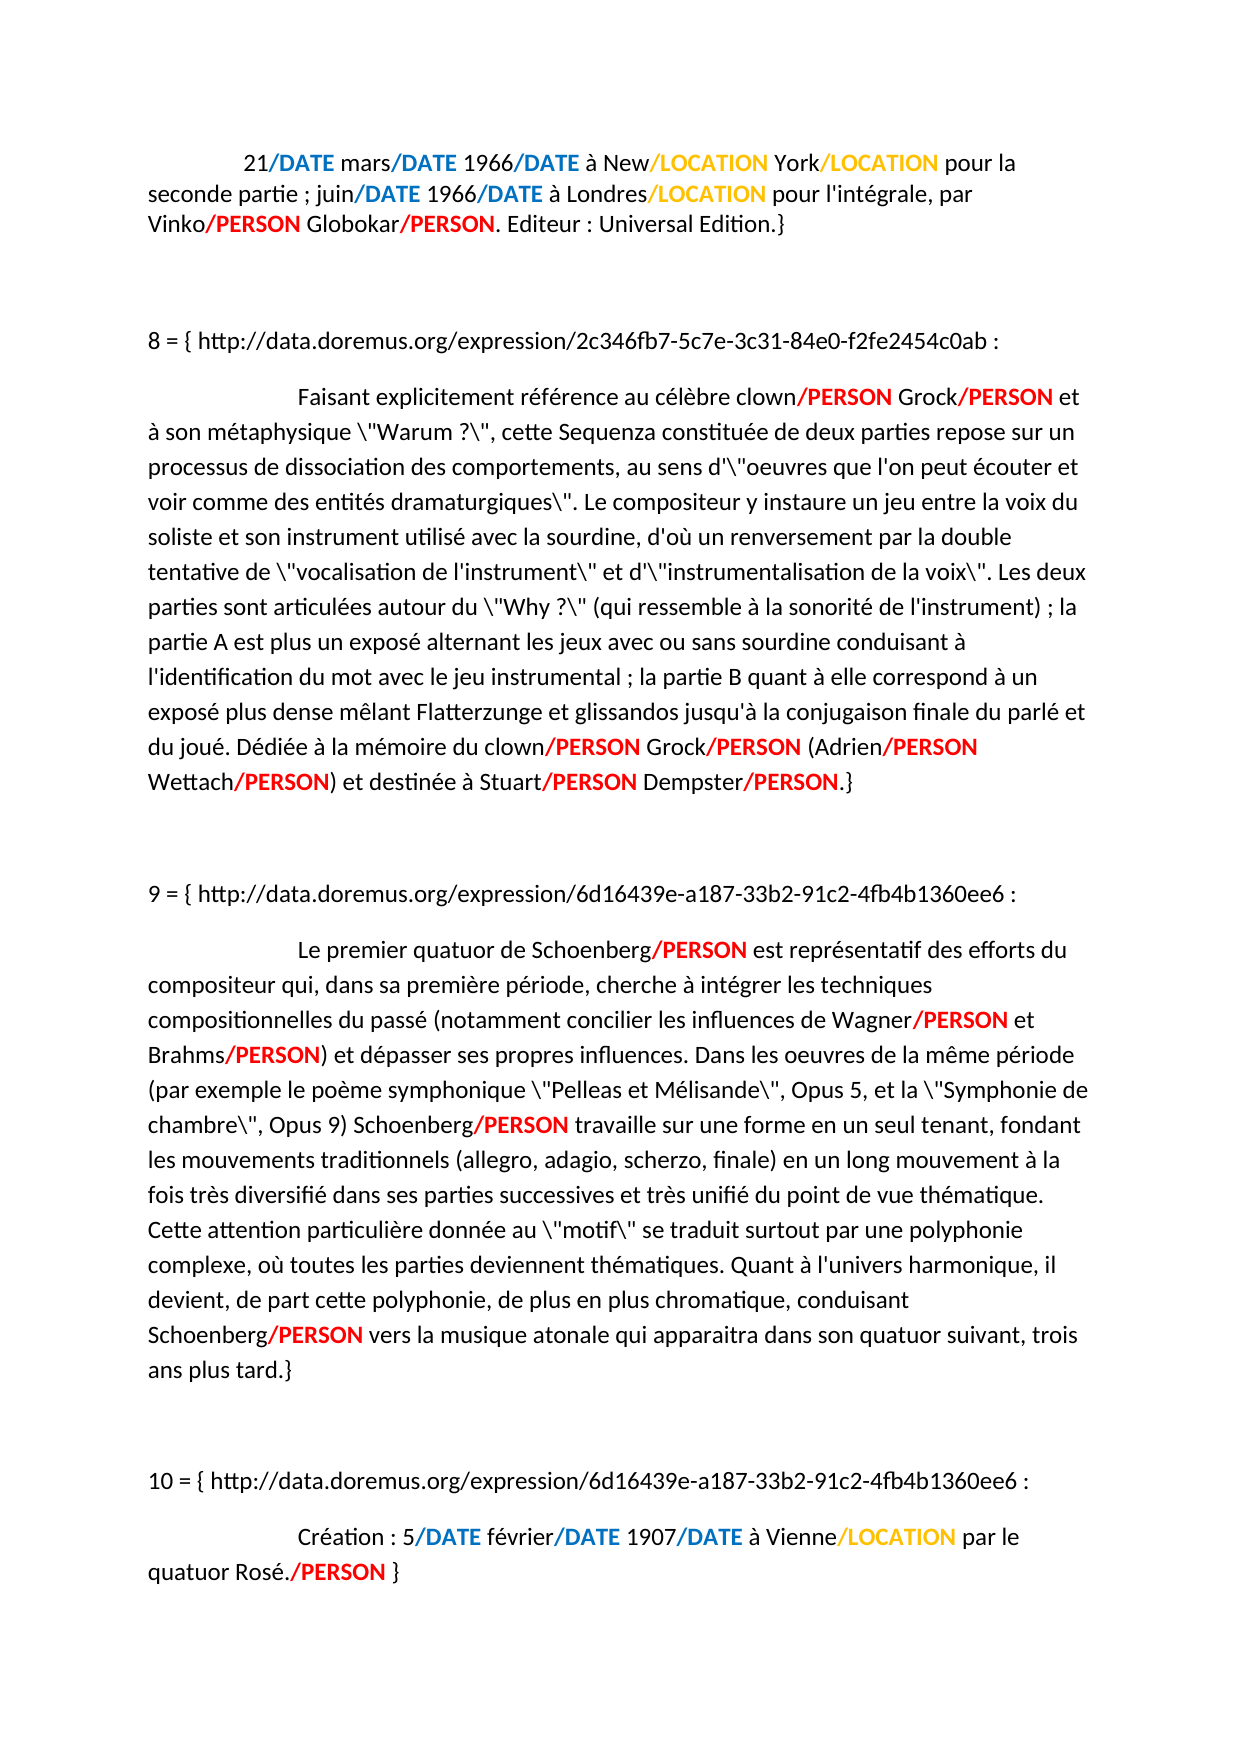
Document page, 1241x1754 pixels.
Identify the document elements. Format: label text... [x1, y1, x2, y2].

text 8 = { http://data.doremus.org/expression/2c346fb7-5c7e-3c31-84e0-f2fe2454c0ab : [148, 326, 1093, 356]
text Faisant explicitement référence au célèbre clown/PERSON Grock/PERSON et à son métaphysique \"Warum ?\", cette Sequenza constituée de deux parties repose sur un processus de dissociation des comportements, au sens d'\"oeuvres que l'on peut écouter et voir comme des entités dramaturgiques\". Le compositeur y instaure un jeu entre la voix du soliste et son instrument utilisé avec la sourdine, d'où un renversement par la double tentative de \"vocalisation de l'instrument\" et d'\"instrumentalisation de la voix\". Les deux parties sont articulées autour du \"Why ?\" (qui ressemble à la sonorité de l'instrument) ; la partie A est plus un exposé alternant les jeux avec ou sans sourdine conduisant à l'identification du mot avec le jeu instrumental ; la partie B quant à elle correspond à un exposé plus dense mêlant Flatterzunge et glissandos jusqu'à la conjugaison finale du parlé et du joué. Dédiée à la mémoire du clown/PERSON Grock/PERSON (Adrien/PERSON Wettach/PERSON) et destinée à Stuart/PERSON Dempster/PERSON.} [148, 381, 1093, 797]
text 10 = { http://data.doremus.org/expression/6d16439e-a187-33b2-91c2-4fb4b1360ee6 : [148, 1466, 1093, 1496]
text Création : 5/DATE février/DATE 1907/DATE à Vienne/LOCATION par le quatuor Rosé./PERSON } [148, 1521, 1093, 1587]
text 21/DATE mars/DATE 1966/DATE à New/LOCATION York/LOCATION pour la seconde partie ; juin/DATE 1966/DATE à Londres/LOCATION pour l'intégrale, par Vinko/PERSON Globokar/PERSON. Editeur : Universal Edition.} [148, 148, 1093, 239]
text Le premier quatuor de Schoenberg/PERSON est représentatif des efforts du compositeur qui, dans sa première période, cherche à intégrer les techniques compositionnelles du passé (notamment concilier les influences de Wagner/PERSON et Brahms/PERSON) et dépasser ses propres influences. Dans les oeuvres de la même période (par exemple le poème symphonique \"Pelleas et Mélisande\", Opus 5, et la \"Symphonie de chambre\", Opus 9) Schoenberg/PERSON travaille sur une forme en un seul tenant, fondant les mouvements traditionnels (allegro, adagio, scherzo, finale) en un long mouvement à la fois très diversifié dans ses parties successives et très unifié du point de vue thématique. Cette attention particulière donnée au \"motif\" se traduit surtout par une polyphonie complexe, où toutes les parties deviennent thématiques. Quant à l'univers harmonique, il devient, de part cette polyphonie, de plus en plus chromatique, conduisant Schoenberg/PERSON vers la musique atonale qui apparaitra dans son quatuor suivant, trois ans plus tard.} [148, 934, 1093, 1384]
text 9 = { http://data.doremus.org/expression/6d16439e-a187-33b2-91c2-4fb4b1360ee6 : [148, 878, 1093, 908]
